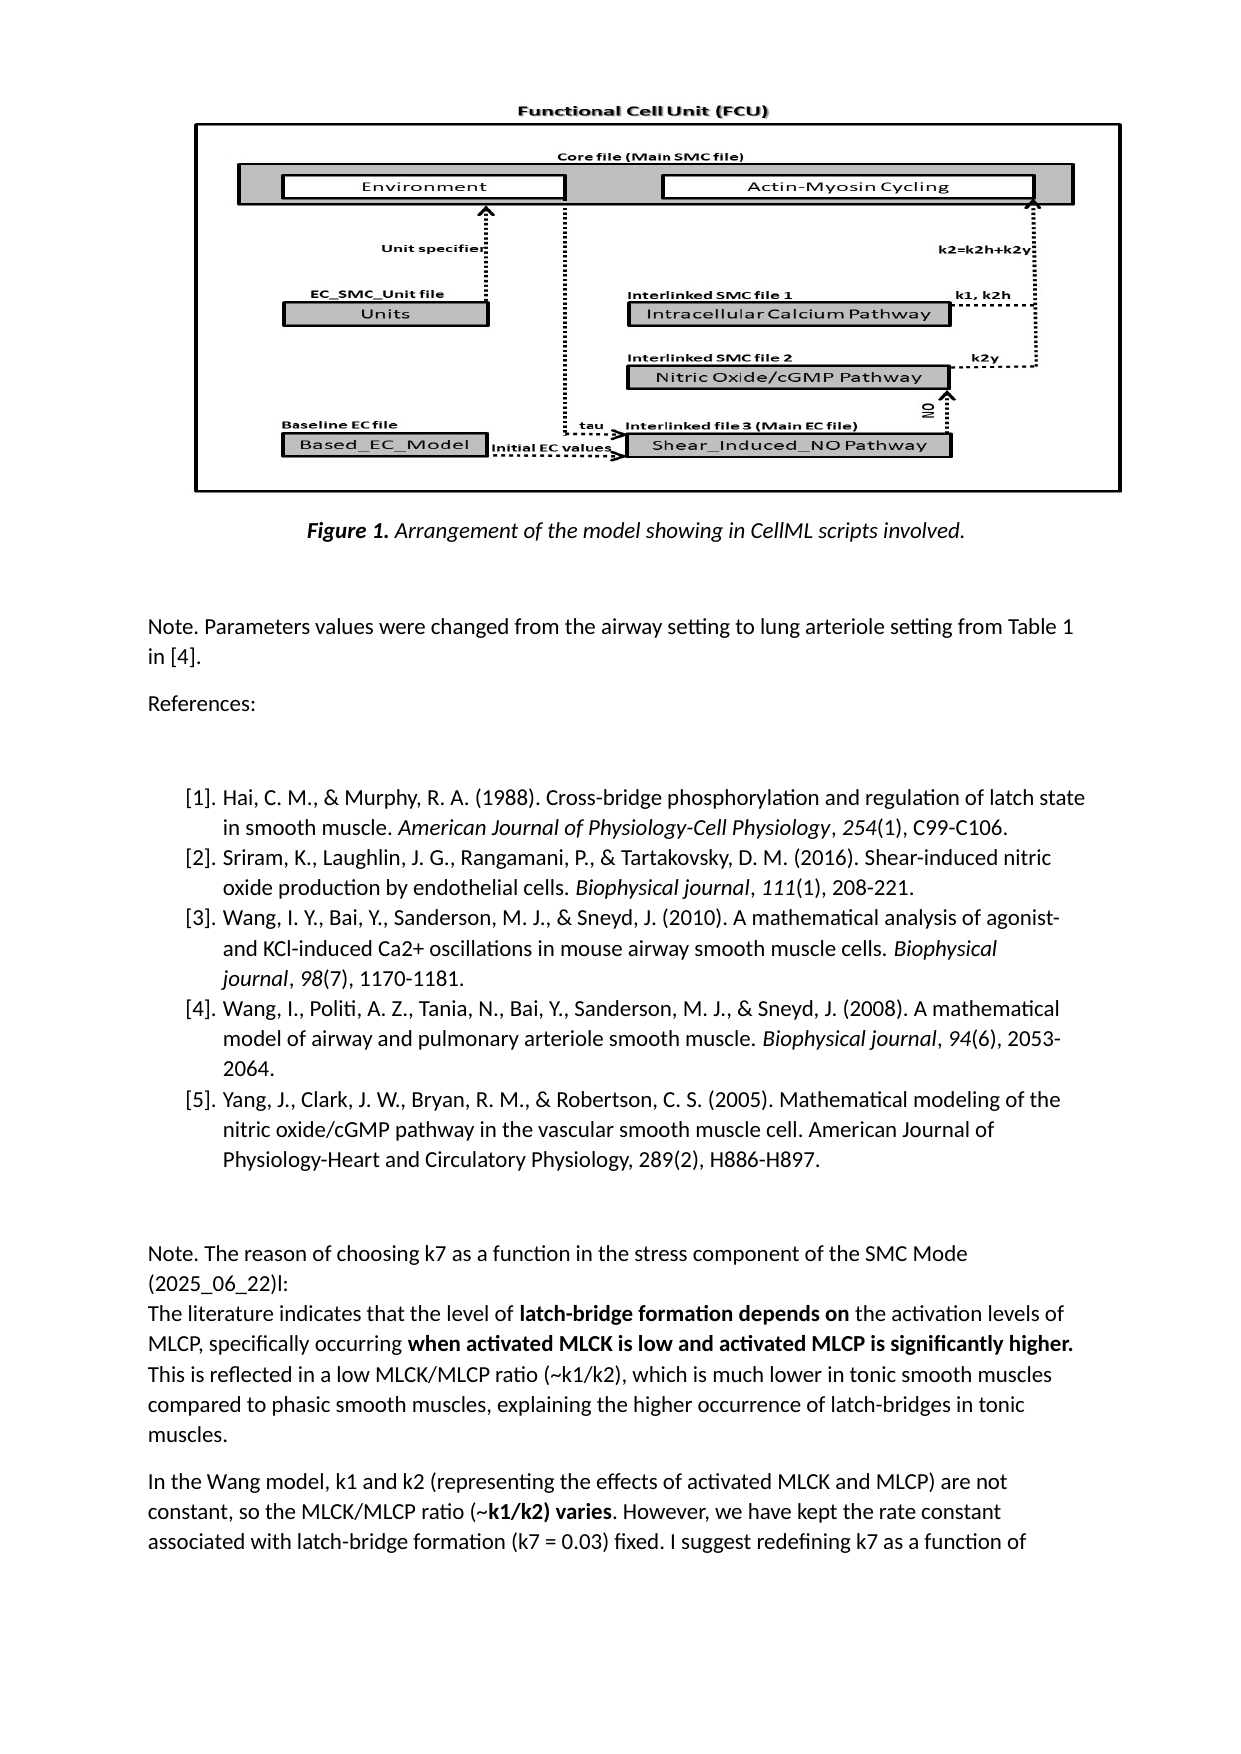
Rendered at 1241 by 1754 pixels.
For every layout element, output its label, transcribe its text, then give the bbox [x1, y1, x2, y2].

list Hai, C. M., & Murphy, R. A. (1988). Cross-bridge phosphorylation and regulation of latch state in smooth muscle. American Journal of Physiology-Cell Physiology, 254(1), C99-C106. [185, 783, 1090, 841]
picture [185, 103, 1132, 498]
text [148, 1467, 1090, 1555]
list Sriram, K., Laughlin, J. G., Rangamani, P., & Tartakovsky, D. M. (2016). Shear-induced nitric oxide production by endothelial cells. Biophysical journal, 111(1), 208-221. [185, 843, 1090, 901]
text References: [148, 689, 1090, 717]
list Wang, I., Politi, A. Z., Tania, N., Bai, Y., Sanderson, M. J., & Sneyd, J. (2008). A mathematical model of airway and pulmonary arteriole smooth muscle. Biophysical journal, 94(6), 2053-2064. [185, 994, 1090, 1082]
text Note. The reason of choosing k7 as a function in the stress component of the SMC Mode (2025_06_22)l: The literature indicates that the level of latch-bridge formation depends on the activation levels of MLCP, specifically occurring when activated MLCK is low and activated MLCP is significantly higher. This is reflected in a low MLCK/MLCP ratio (~k1/k2), which is much lower in tonic smooth muscles compared to phasic smooth muscles, explaining the higher occurrence of latch-bridges in tonic muscles. [148, 1239, 1090, 1448]
text Note. Parameters values were changed from the airway setting to lung arteriole setting from Table 1 in [4]. [148, 612, 1090, 670]
list Wang, I. Y., Bai, Y., Sanderson, M. J., & Sneyd, J. (2010). A mathematical analysis of agonist-and KCl-induced Ca2+ oscillations in mouse airway smooth muscle cells. Biophysical journal, 98(7), 1170-1181. [185, 903, 1090, 992]
list Yang, J., Clark, J. W., Bryan, R. M., & Robertson, C. S. (2005). Mathematical modeling of the nitric oxide/cGMP pathway in the vascular smooth muscle cell. American Journal of Physiology-Heart and Circulatory Physiology, 289(2), H886-H897. [185, 1085, 1090, 1173]
